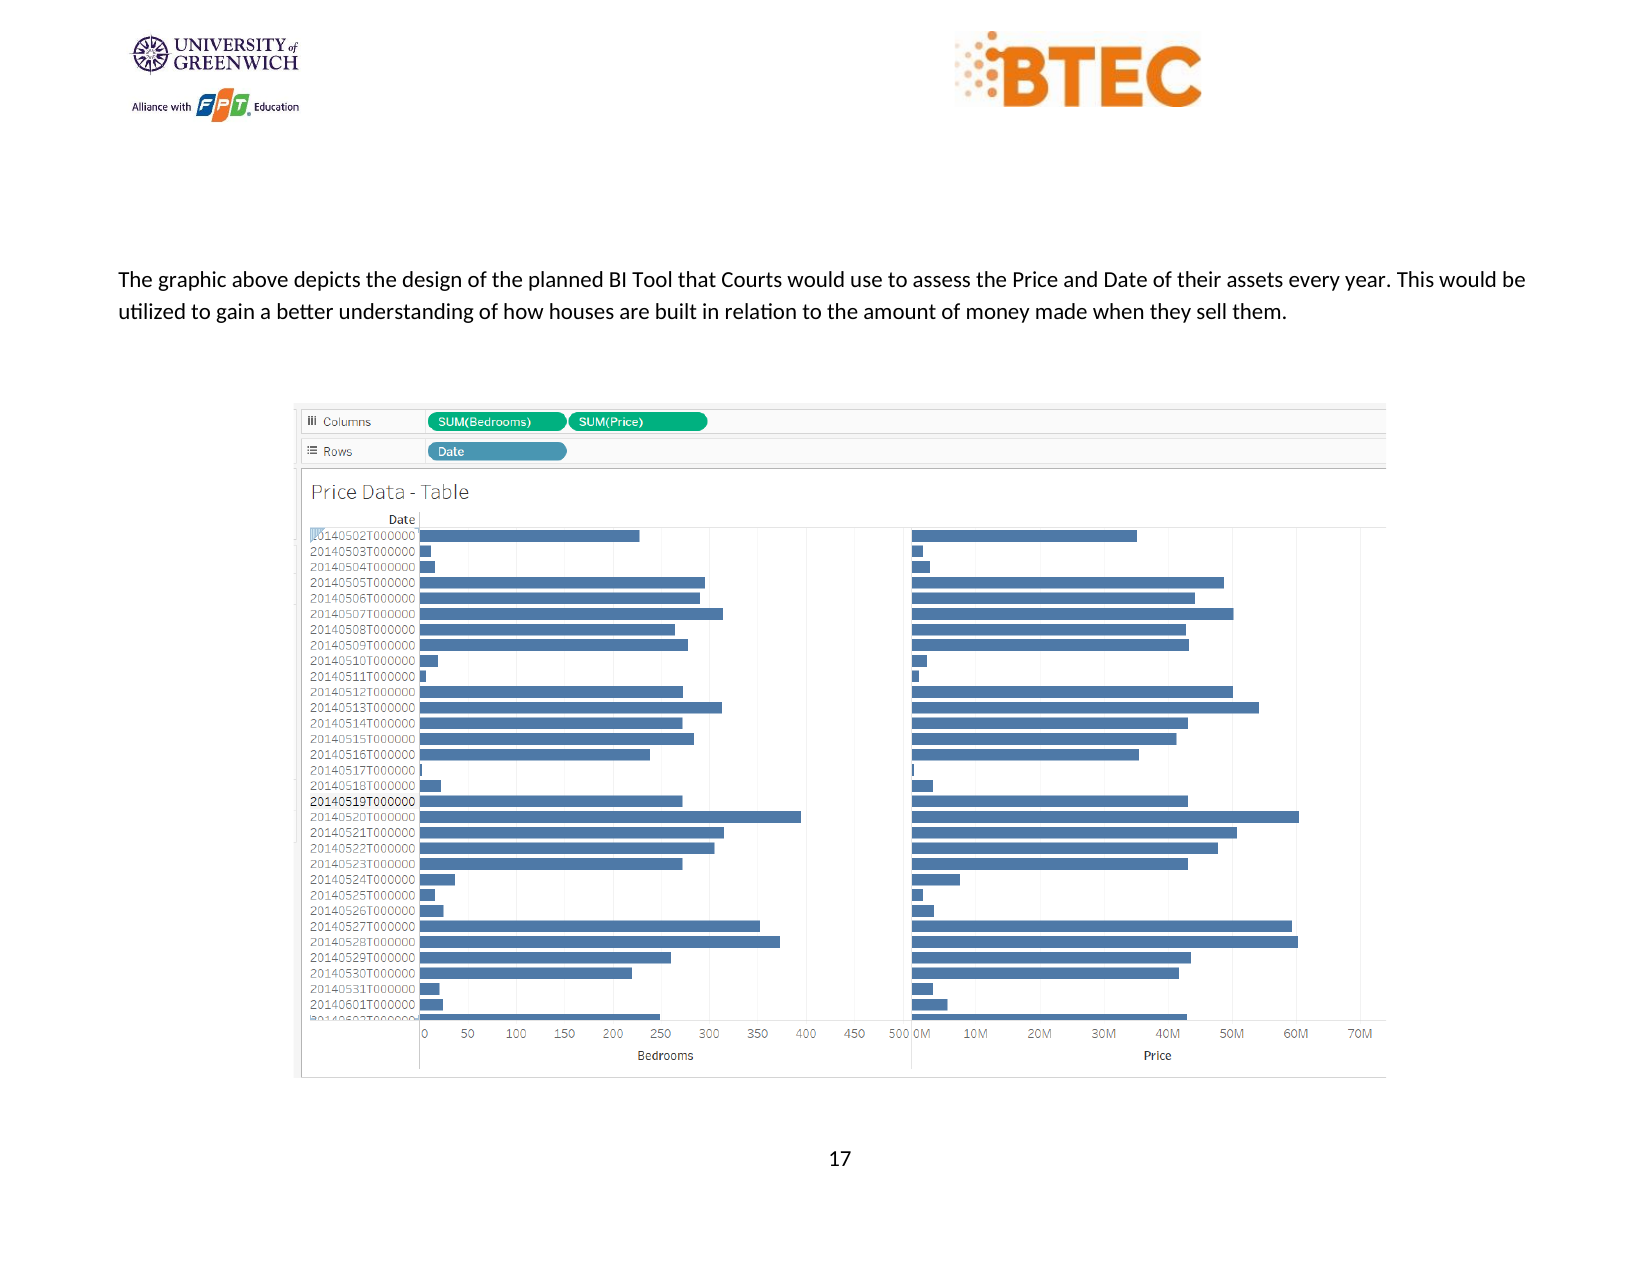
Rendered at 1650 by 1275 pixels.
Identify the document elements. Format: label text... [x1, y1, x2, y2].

text The graphic above depicts the design of the planned BI Tool that Courts would use to assess the Price and Date of their assets every year. This would be utilized to gain a better understanding of how houses are built in relation to the amount of money made when they sell them. [118, 265, 1561, 325]
picture [954, 31, 1202, 107]
picture [118, 21, 311, 133]
picture [293, 403, 1387, 1078]
